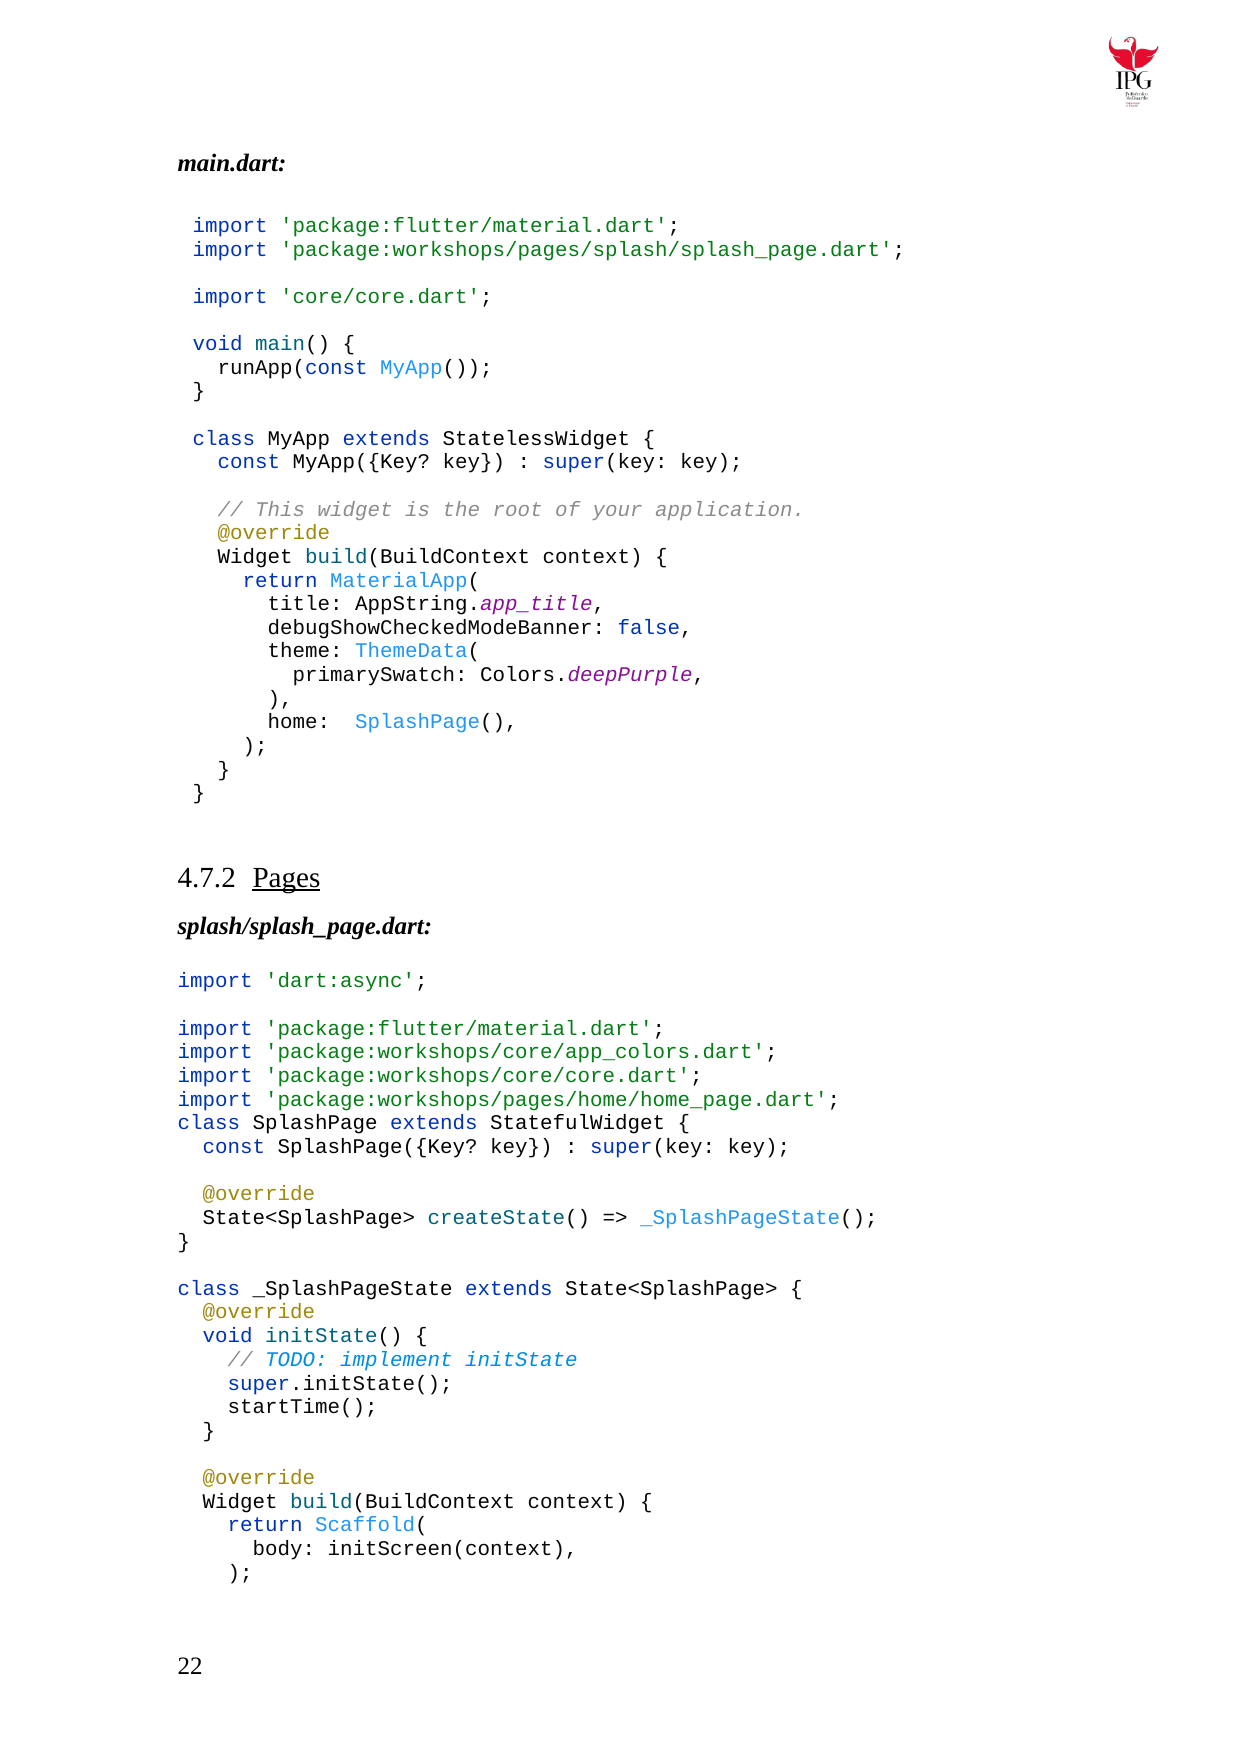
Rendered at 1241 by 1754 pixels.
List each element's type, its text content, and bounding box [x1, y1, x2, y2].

picture [1108, 34, 1159, 109]
text main.dart: [177, 148, 1063, 176]
text splash/splash_page.dart: [177, 911, 1063, 939]
subtitle Pages [177, 860, 1063, 894]
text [177, 971, 1063, 1585]
